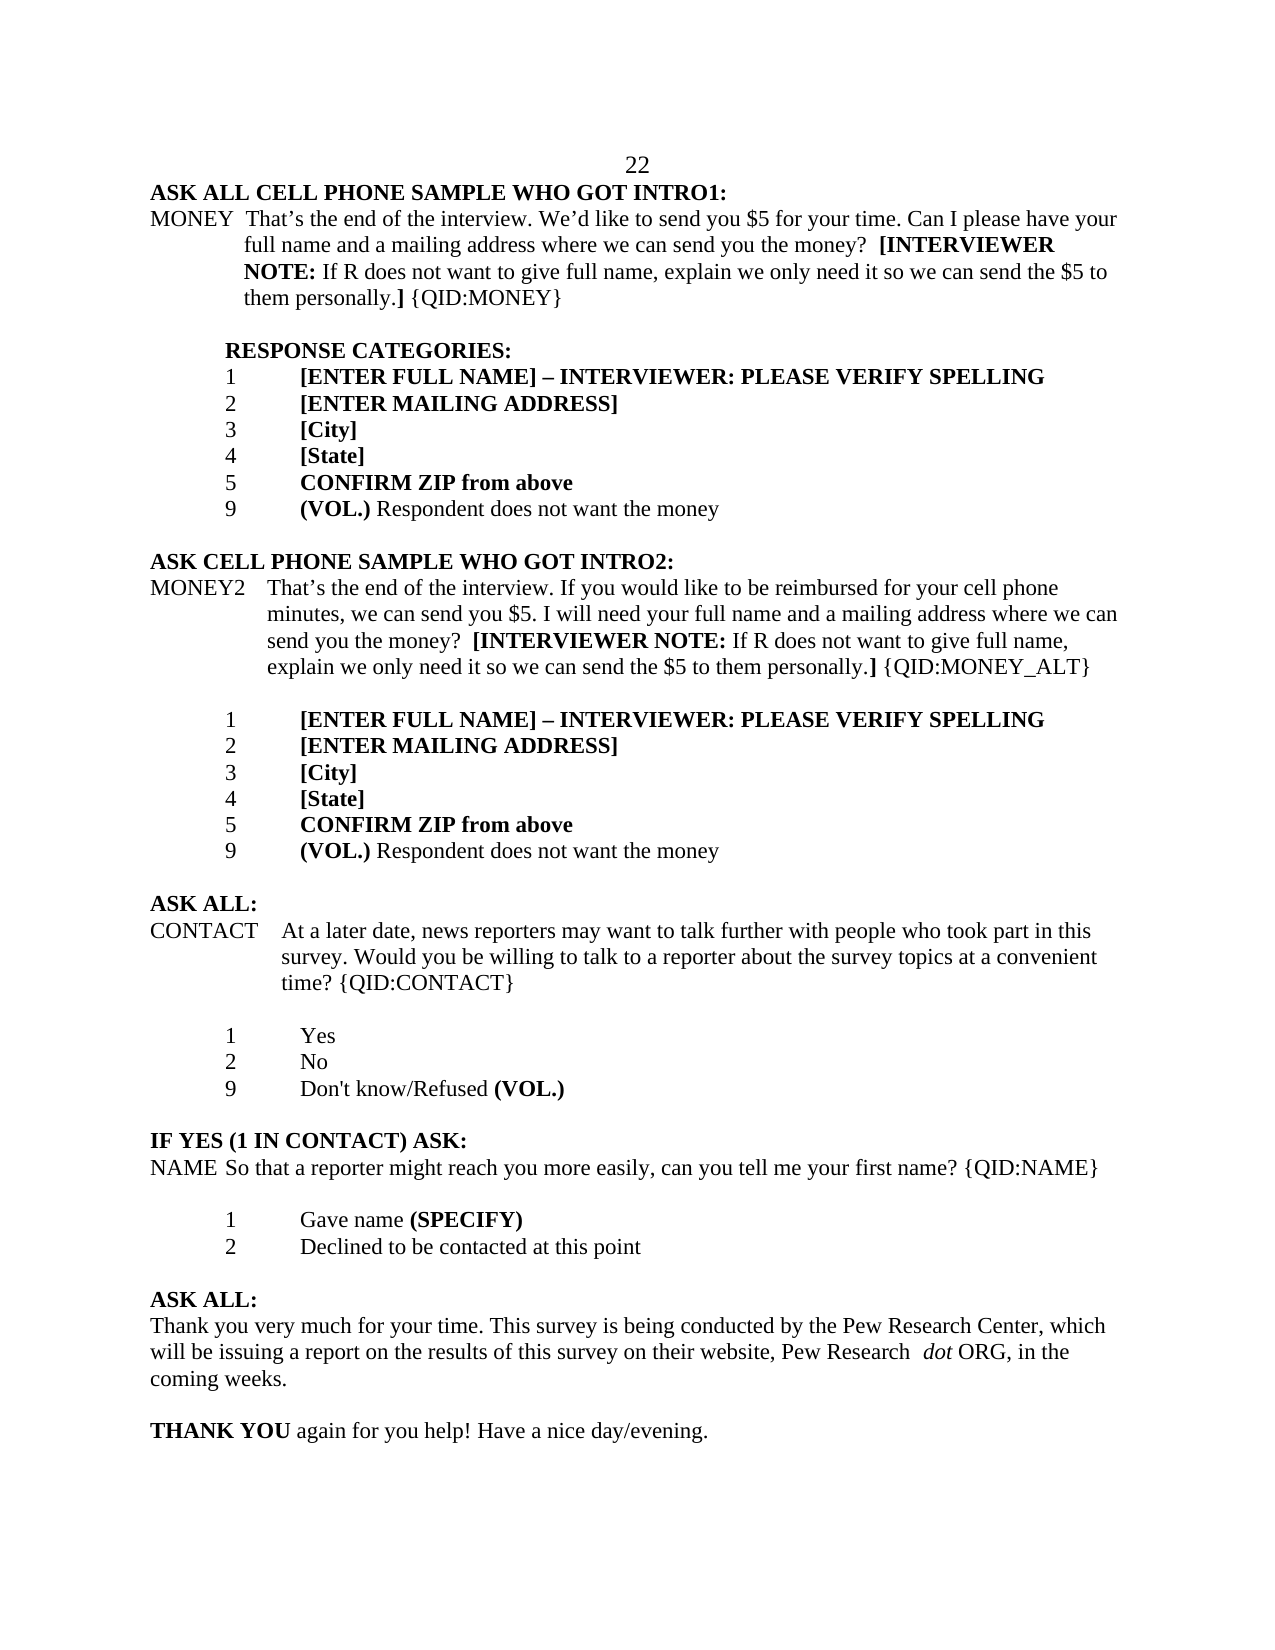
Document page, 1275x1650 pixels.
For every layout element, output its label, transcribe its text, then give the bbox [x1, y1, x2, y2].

text 2 No [150, 1048, 1125, 1075]
text MONEY2 That’s the end of the interview. If you would like to be reimbursed for your cell phone minutes, we can send you $5. I will need your full name and a mailing address where we can send you the money? [INTERVIEWER NOTE: If R does not want to give full name, explain we only need it so we can send the $5 to them personally.] {QID:MONEY_ALT} [150, 574, 1125, 679]
text CONTACT At a later date, news reporters may want to talk further with people who took part in this survey. Would you be willing to talk to a reporter about the survey topics at a convenient time? {QID:CONTACT} [150, 917, 1125, 996]
text 1 [ENTER FULL NAME] – INTERVIEWER: PLEASE VERIFY SPELLING [225, 363, 1125, 389]
text 2 [ENTER MAILING ADDRESS] [225, 732, 1125, 758]
text IF YES (1 IN CONTACT) ASK: [150, 1127, 1125, 1154]
text RESPONSE CATEGORIES: [225, 337, 1125, 363]
text THANK YOU again for you help! Have a nice day/evening. [150, 1417, 1125, 1444]
text 4 [State] [225, 442, 1125, 469]
text Thank you very much for your time. This survey is being conducted by the Pew Research Center, which will be issuing a report on the results of this survey on their website, Pew Research dot ORG, in the coming weeks. [150, 1312, 1125, 1391]
text NAME So that a reporter might reach you more easily, can you tell me your first name? {QID:NAME} [150, 1154, 1125, 1180]
text 4 [State] [225, 785, 1125, 811]
text ASK CELL PHONE SAMPLE WHO GOT INTRO2: [150, 548, 1125, 574]
text 1 Gave name (SPECIFY) [150, 1207, 1125, 1233]
text ASK ALL: [150, 890, 1125, 917]
text 2 [ENTER MAILING ADDRESS] [225, 389, 1125, 416]
text 1 Yes [150, 1022, 1125, 1048]
text 9 (VOL.) Respondent does not want the money [150, 495, 1125, 521]
text ASK ALL CELL PHONE SAMPLE WHO GOT INTRO1: [150, 150, 1125, 205]
text 5 CONFIRM ZIP from above [225, 469, 1125, 495]
text 3 [City] [225, 416, 1125, 442]
text ASK ALL: [150, 1286, 1125, 1312]
text 9 (VOL.) Respondent does not want the money [150, 838, 1125, 864]
text 3 [City] [225, 758, 1125, 785]
text MONEY That’s the end of the interview. We’d like to send you $5 for your time. Can I please have your full name and a mailing address where we can send you the money? [INTERVIEWER NOTE: If R does not want to give full name, explain we only need it so we can send the $5 to them personally.] {QID:MONEY} [150, 205, 1125, 311]
text 2 Declined to be contacted at this point [150, 1233, 1125, 1259]
text 1 [ENTER FULL NAME] – INTERVIEWER: PLEASE VERIFY SPELLING [150, 706, 1125, 732]
text 9 Don't know/Refused (VOL.) [150, 1075, 1125, 1101]
text 5 CONFIRM ZIP from above [225, 811, 1125, 838]
